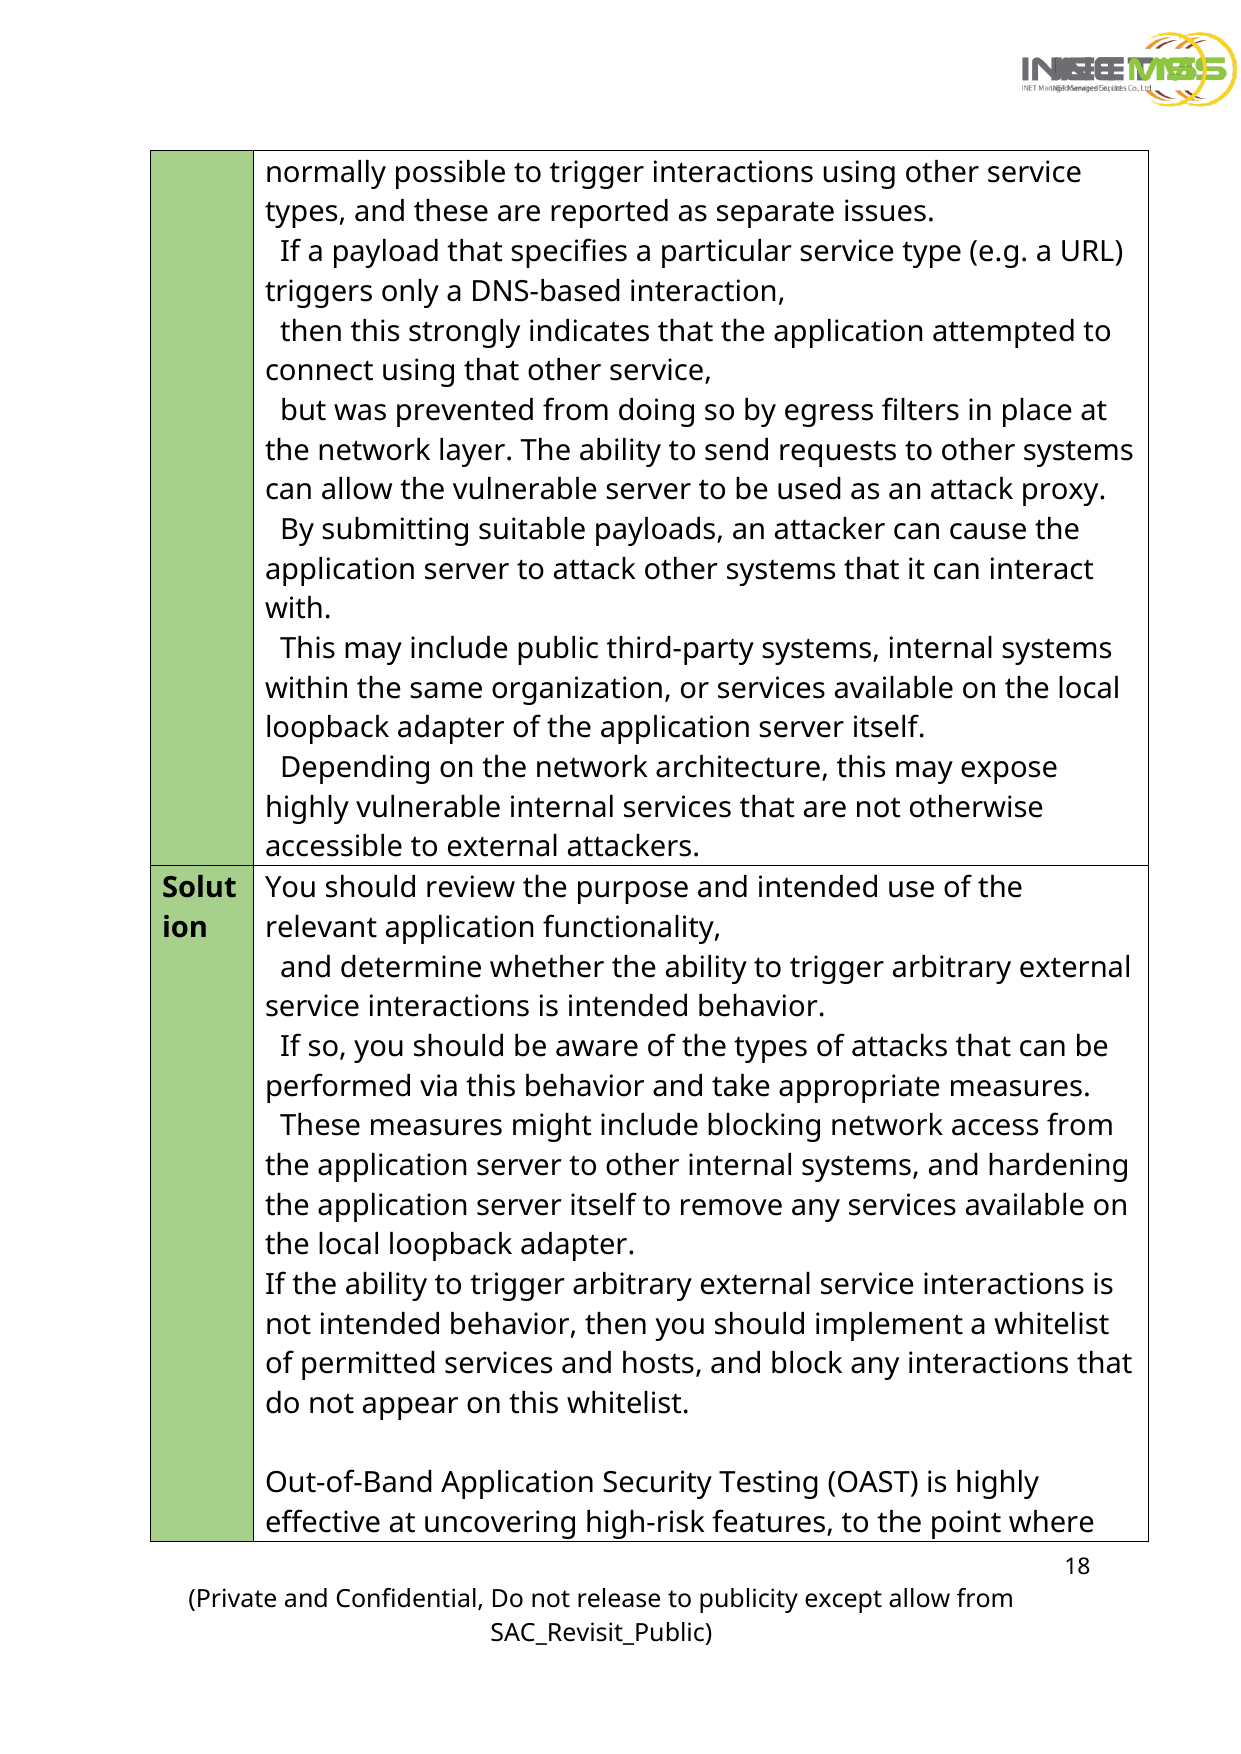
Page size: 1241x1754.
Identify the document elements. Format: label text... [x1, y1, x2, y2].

table_cell Detail [151, 151, 253, 865]
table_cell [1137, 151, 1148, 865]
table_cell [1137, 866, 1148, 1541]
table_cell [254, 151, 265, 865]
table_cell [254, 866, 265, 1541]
picture [1012, 29, 1241, 114]
table_cell Solution [151, 866, 253, 1541]
